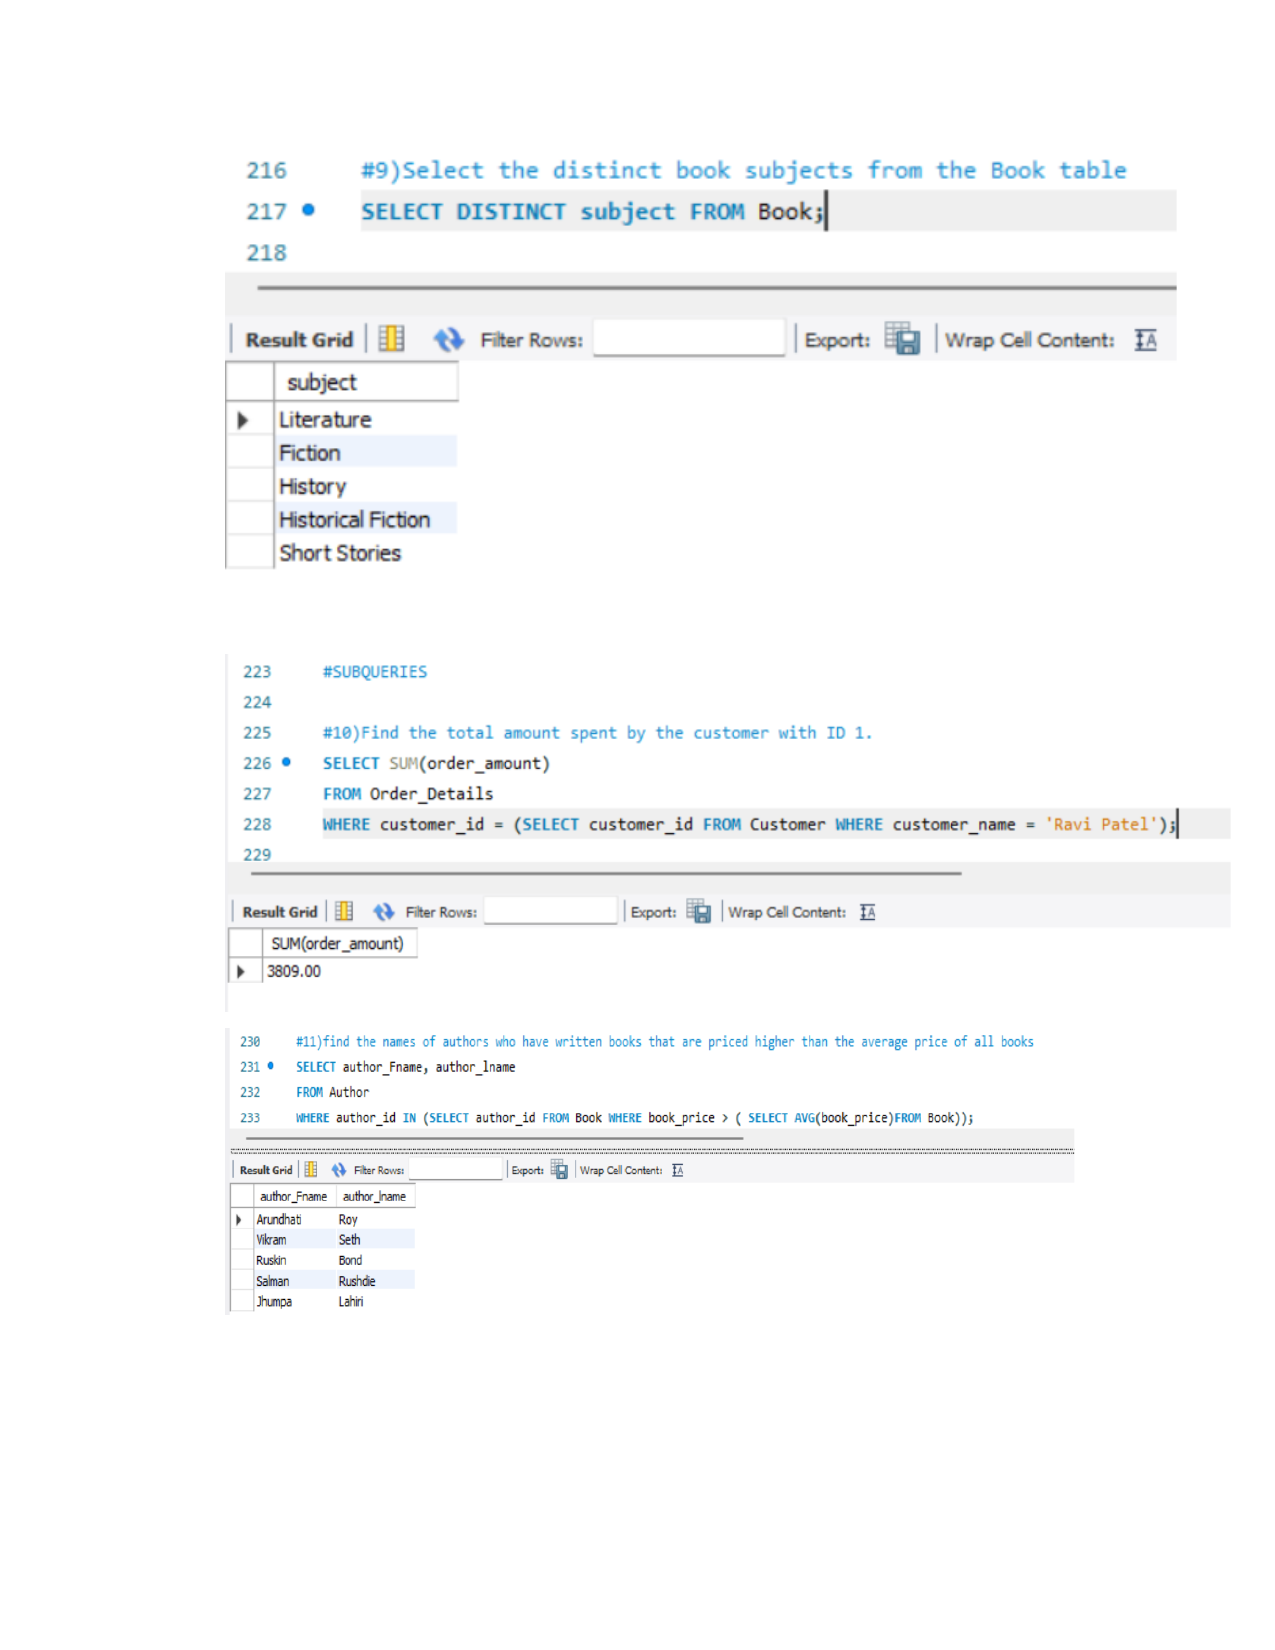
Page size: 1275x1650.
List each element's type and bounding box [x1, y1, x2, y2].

picture [225, 654, 1231, 1012]
picture [225, 1028, 1075, 1315]
picture [225, 150, 1177, 593]
